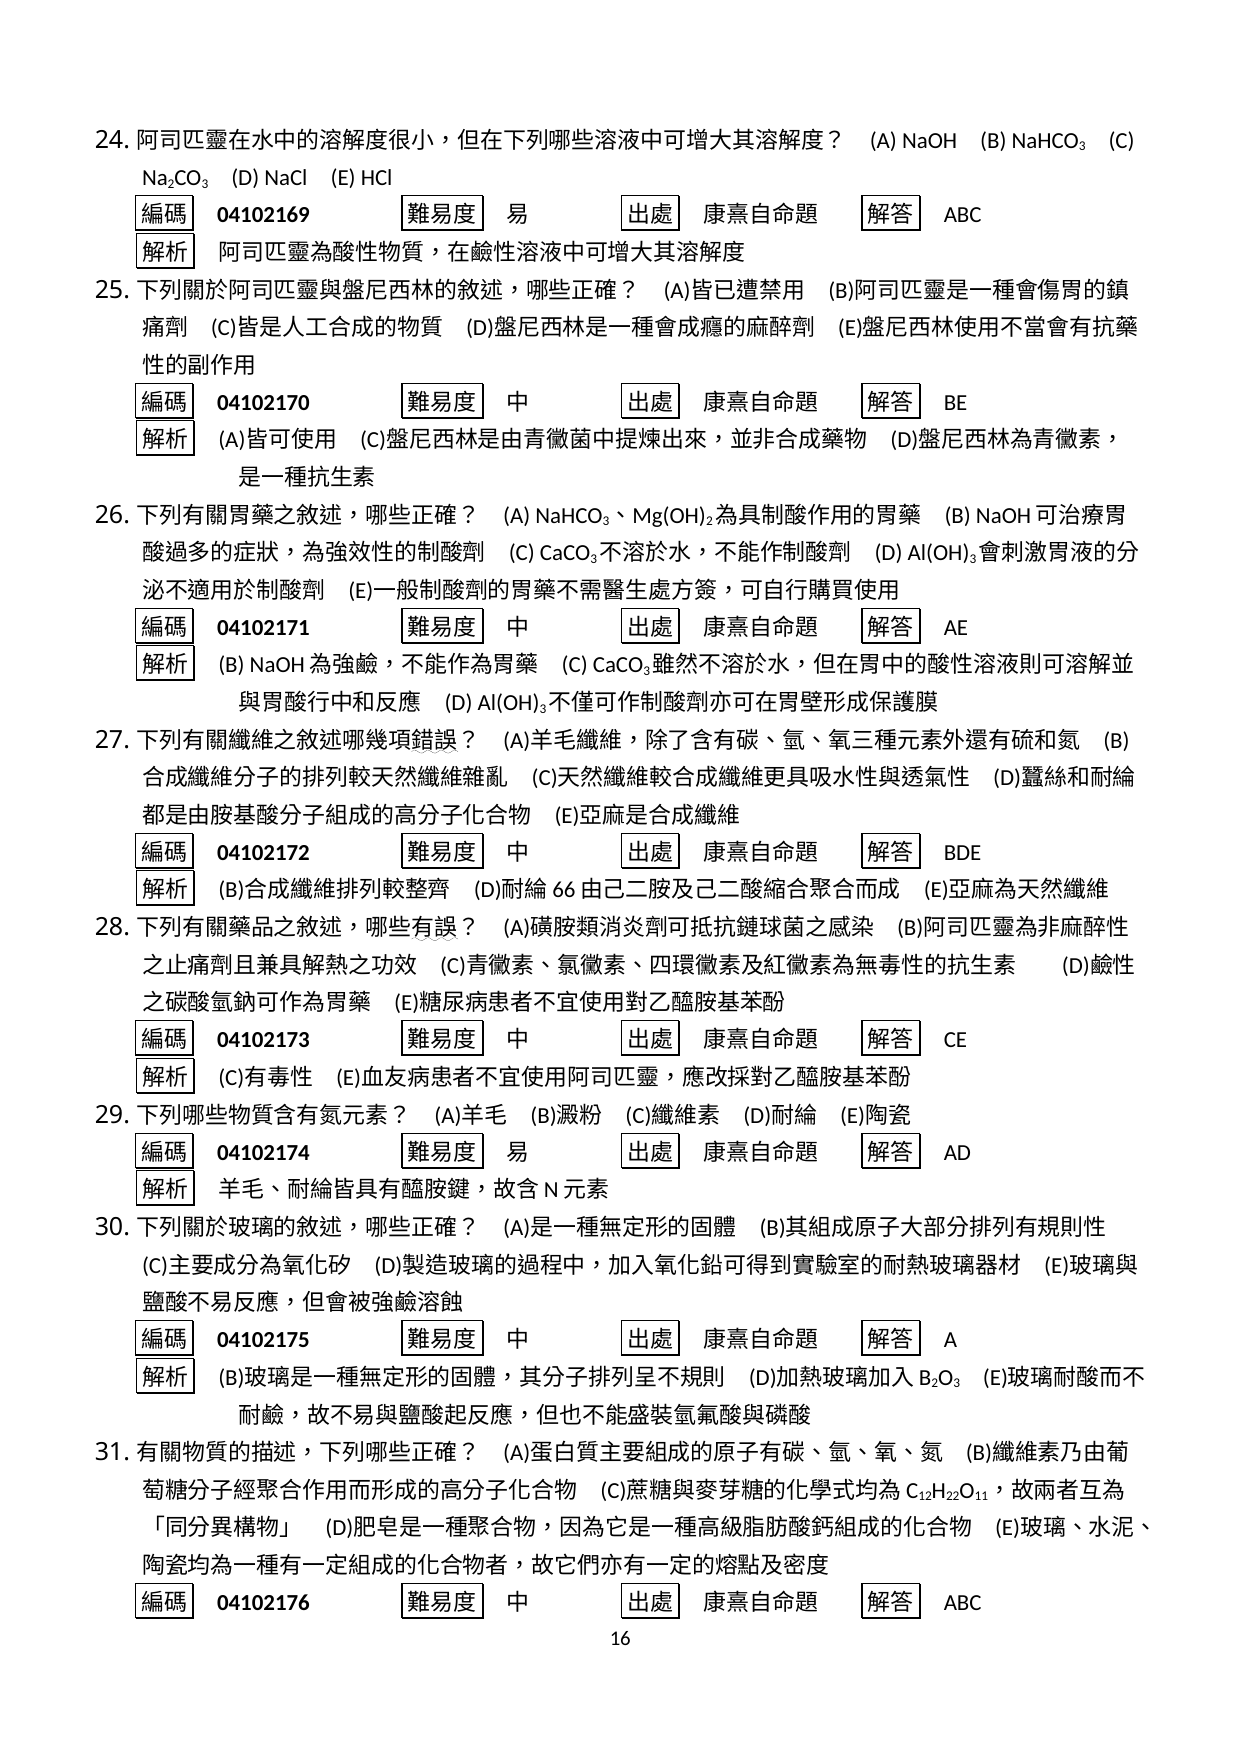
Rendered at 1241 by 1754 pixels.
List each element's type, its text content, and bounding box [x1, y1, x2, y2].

text 28. 下列有關藥品之敘述，哪些有誤？ (A)磺胺類消炎劑可抵抗鏈球菌之感染 (B)阿司匹靈為非麻醉性之止痛劑且兼具解熱之功效 (C)青黴素、氯黴素、四環黴素及紅黴素為無毒性的抗生素 (D)鹼性之碳酸氫鈉可作為胃藥 (E)糖尿病患者不宜使用對乙醯胺基苯酚 [94, 907, 1146, 1019]
text 31. 有關物質的描述，下列哪些正確？ (A)蛋白質主要組成的原子有碳、氫、氧、氮 (B)纖維素乃由葡萄糖分子經聚合作用而形成的高分子化合物 (C)蔗糖與麥芽糖的化學式均為C12H22O11，故兩者互為「同分異構物」 (D)肥皂是一種聚合物，因為它是一種高級脂肪酸鈣組成的化合物 (E)玻璃、水泥、陶瓷均為一種有一定組成的化合物者，故它們亦有一定的熔點及密度 [94, 1432, 1146, 1582]
text 解析 羊毛、耐綸皆具有醯胺鍵，故含N元素 [136, 1169, 1146, 1207]
text 編碼 04102172 難易度 中 出處 康熹自命題 解答 BDE [483, 832, 678, 869]
text 編碼 04102175 難易度 中 出處 康熹自命題 解答 A [135, 1319, 1146, 1357]
text 29. 下列哪些物質含有氮元素？ (A)羊毛 (B)澱粉 (C)纖維素 (D)耐綸 (E)陶瓷 [94, 1094, 1146, 1132]
text 編碼 04102176 難易度 中 出處 康熹自命題 解答 ABC [483, 1582, 678, 1619]
text 編碼 04102176 難易度 中 出處 康熹自命題 解答 ABC [193, 1582, 482, 1619]
text 編碼 04102171 難易度 中 出處 康熹自命題 解答 AE [193, 607, 482, 644]
text 編碼 04102174 難易度 易 出處 康熹自命題 解答 AD [193, 1132, 482, 1169]
text 編碼 04102170 難易度 中 出處 康熹自命題 解答 BE [193, 382, 482, 419]
text 編碼 04102174 難易度 易 出處 康熹自命題 解答 AD [483, 1132, 678, 1169]
text 24. 阿司匹靈在水中的溶解度很小，但在下列哪些溶液中可增大其溶解度？ (A) NaOH (B) NaHCO3 (C) NaO3 (D) NaCl (E) HCl [94, 119, 1146, 194]
text 解析 阿司匹靈為酸性物質，在鹼性溶液中可增大其溶解度 [194, 232, 1146, 269]
text 編碼 04102171 難易度 中 出處 康熹自命題 解答 AE [920, 607, 1146, 644]
text 編碼 04102171 難易度 中 出處 康熹自命題 解答 AE [679, 607, 919, 644]
text 編碼 04102173 難易度 中 出處 康熹自命題 解答 CE [135, 1019, 1146, 1057]
text 編碼 04102171 難易度 中 出處 康熹自命題 解答 AE [483, 607, 678, 644]
text 編碼 04102174 難易度 易 出處 康熹自命題 解答 AD [920, 1132, 1146, 1169]
text 編碼 04102170 難易度 中 出處 康熹自命題 解答 BE [679, 382, 919, 419]
text 編碼 04102176 難易度 中 出處 康熹自命題 解答 ABC [679, 1582, 919, 1619]
text 30. 下列關於玻璃的敘述，哪些正確？ (A)是一種無定形的固體 (B)其組成原子大部分排列有規則性 (C)主要成分為氧化矽 (D)製造玻璃的過程中，加入氧化鉛可得到實驗室的耐熱玻璃器材 (E)玻璃與鹽酸不易反應，但會被強鹼溶蝕 [94, 1207, 1146, 1319]
text 編碼 04102170 難易度 中 出處 康熹自命題 解答 BE [483, 382, 678, 419]
text 25. 下列關於阿司匹靈與盤尼西林的敘述，哪些正確？ (A)皆已遭禁用 (B)阿司匹靈是一種會傷胃的鎮痛劑 (C)皆是人工合成的物質 (D)盤尼西林是一種會成癮的麻醉劑 (E)盤尼西林使用不當會有抗藥性的副作用 [94, 269, 1146, 382]
text 編碼 04102172 難易度 中 出處 康熹自命題 解答 BDE [920, 832, 1146, 869]
text 解析 (B)玻璃是一種無定形的固體，其分子排列呈不規則 (D)加熱玻璃加入B2O3 (E)玻璃耐酸而不耐鹼，故不易與鹽酸起反應，但也不能盛裝氫氟酸與磷酸 [136, 1357, 1146, 1432]
text 編碼 04102176 難易度 中 出處 康熹自命題 解答 ABC [920, 1582, 1146, 1619]
text 編碼 04102172 難易度 中 出處 康熹自命題 解答 BDE [193, 832, 482, 869]
text 27. 下列有關纖維之敘述哪幾項錯誤？ (A)羊毛纖維，除了含有碳、氫、氧三種元素外還有硫和氮 (B)合成纖維分子的排列較天然纖維雜亂 (C)天然纖維較合成纖維更具吸水性與透氣性 (D)蠶絲和耐綸都是由胺基酸分子組成的高分子化合物 (E)亞麻是合成纖維 [94, 719, 1146, 832]
text 編碼 04102172 難易度 中 出處 康熹自命題 解答 BDE [679, 832, 919, 869]
text 解析 (B) NaOH為強鹼，不能作為胃藥 (C) CaCO3雖然不溶於水，但在胃中的酸性溶液則可溶解並與胃酸行中和反應 (D) Al(OH)3不僅可作制酸劑亦可在胃壁形成保護膜 [136, 644, 1146, 719]
text 編碼 04102169 難易度 易 出處 康熹自命題 解答 ABC [135, 194, 1146, 232]
text 編碼 04102174 難易度 易 出處 康熹自命題 解答 AD [679, 1132, 919, 1169]
text 解析 (B)合成纖維排列較整齊 (D)耐綸66由己二胺及己二酸縮合聚合而成 (E)亞麻為天然纖維 [136, 869, 1146, 907]
text 解析 (C)有毒性 (E)血友病患者不宜使用阿司匹靈，應改採對乙醯胺基苯酚 [194, 1057, 1146, 1094]
text 編碼 04102170 難易度 中 出處 康熹自命題 解答 BE [920, 382, 1146, 419]
text 26. 下列有關胃藥之敘述，哪些正確？ (A) NaHCO3、Mg(OH)2為具制酸作用的胃藥 (B) NaOH可治療胃酸過多的症狀，為強效性的制酸劑 (C) CaCO3不溶於水，不能作制酸劑 (D) Al(OH)3會刺激胃液的分泌不適用於制酸劑 (E)一般制酸劑的胃藥不需醫生處方簽，可自行購買使用 [94, 494, 1146, 607]
text 解析 (A)皆可使用 (C)盤尼西林是由青黴菌中提煉出來，並非合成藥物 (D)盤尼西林為青黴素，是一種抗生素 [136, 419, 1146, 494]
